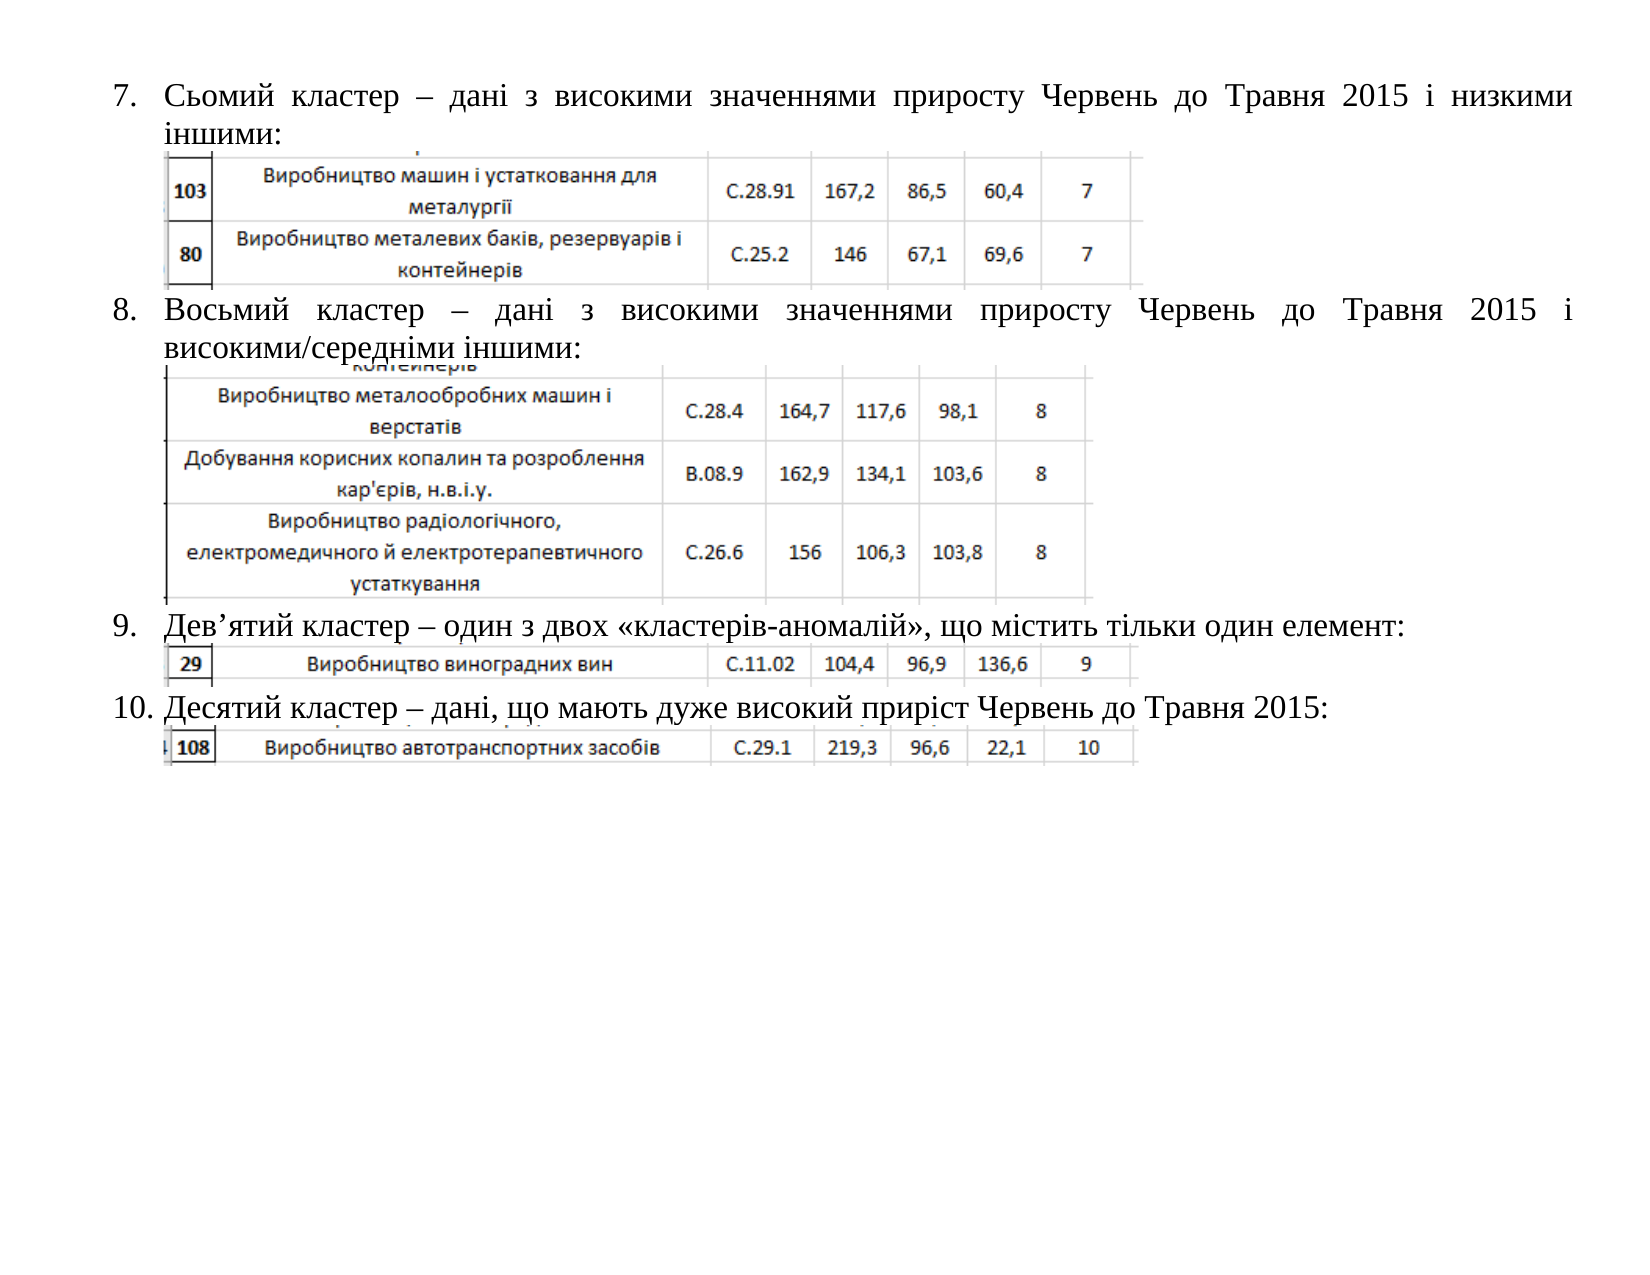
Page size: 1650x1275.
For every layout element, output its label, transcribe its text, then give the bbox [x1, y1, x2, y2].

picture [163, 643, 1139, 687]
list Десятий кластер – дані, що мають дуже високий приріст Червень до Травня 2015: [112, 687, 1575, 725]
list Восьмий кластер – дані з високими значеннями приросту Червень до Травня 2015 і високими/середніми іншими: [112, 289, 1575, 366]
picture [163, 725, 1139, 766]
picture [163, 151, 1144, 290]
picture [163, 365, 1094, 605]
list Дев’ятий кластер – один з двох «кластерів-аномалій», що містить тільки один елемент: [112, 605, 1575, 643]
list Сьомий кластер – дані з високими значеннями приросту Червень до Травня 2015 і низкими іншими: [112, 75, 1575, 152]
